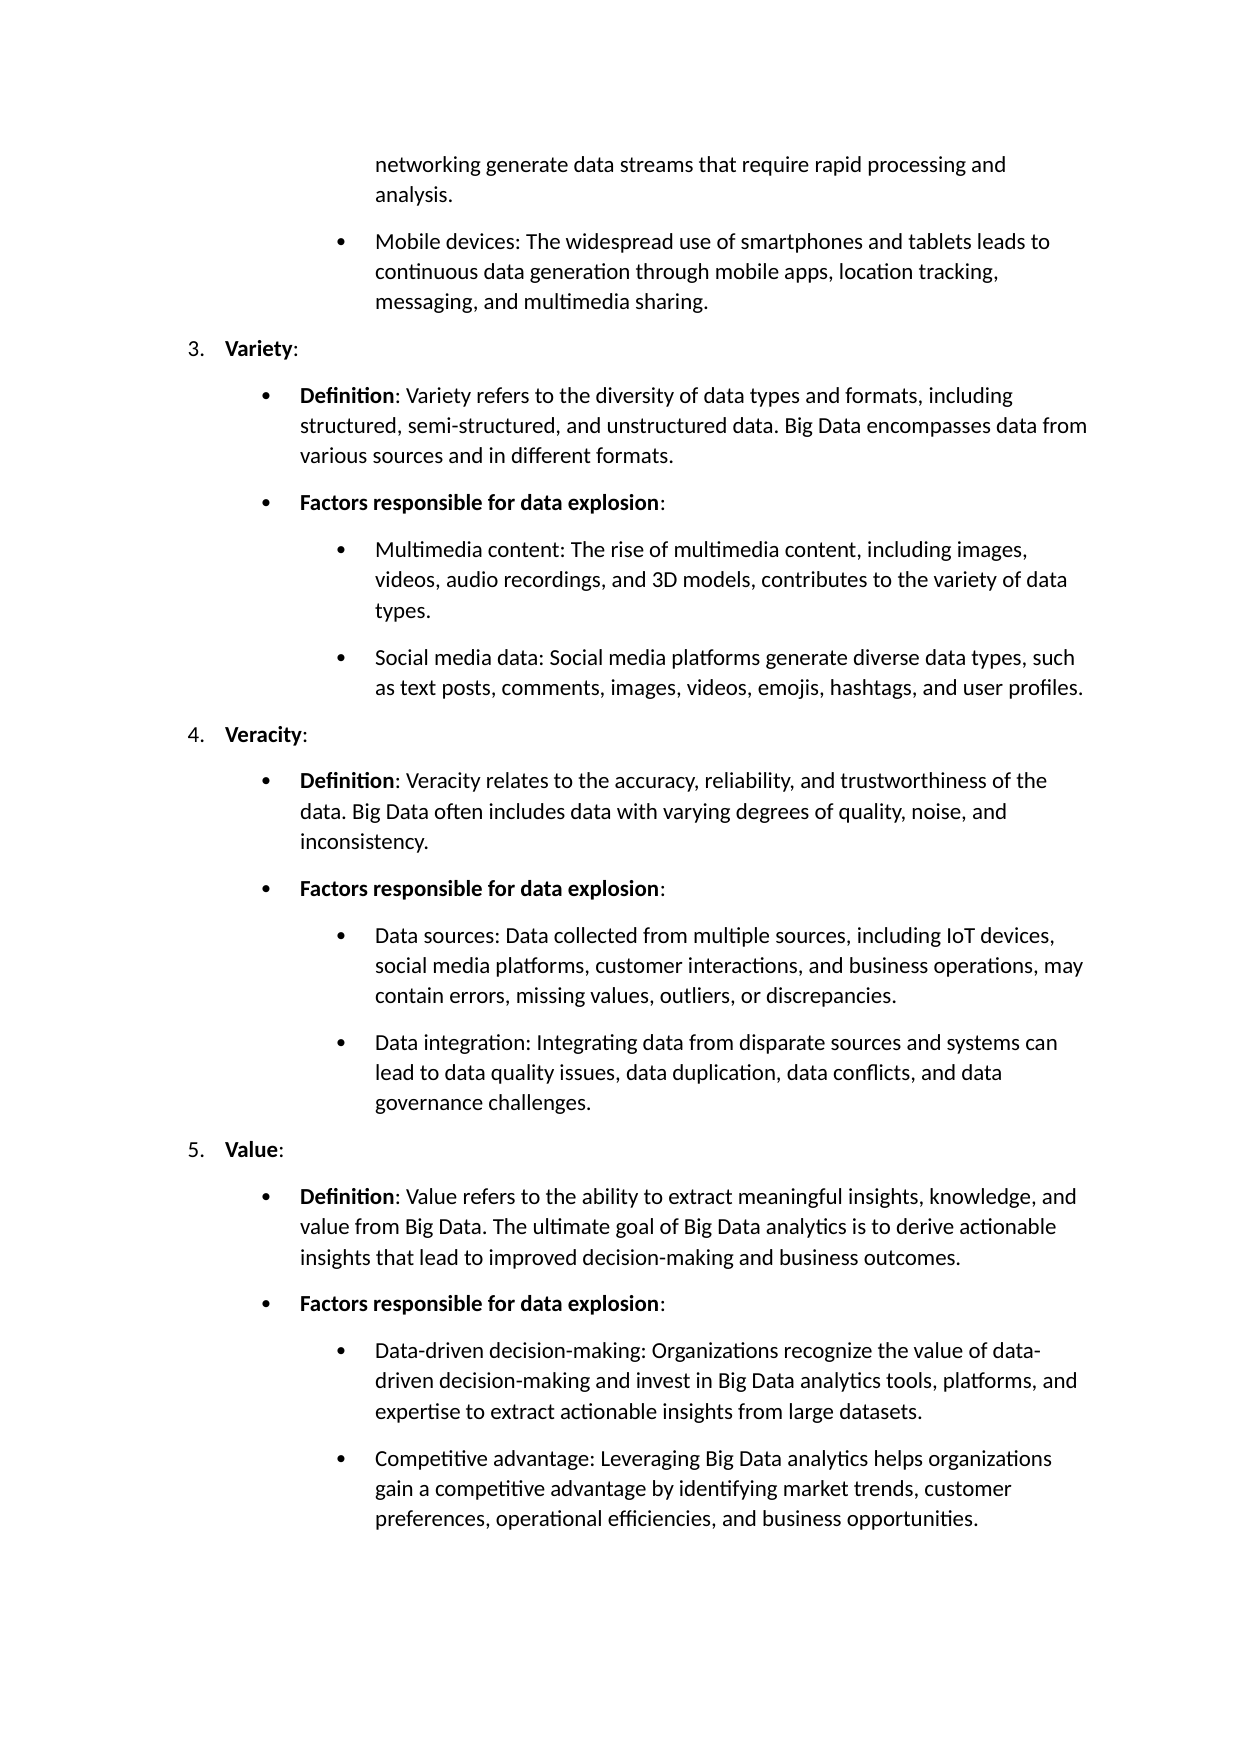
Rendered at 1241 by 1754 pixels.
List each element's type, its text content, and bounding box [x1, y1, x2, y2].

list Data sources: Data collected from multiple sources, including IoT devices, social media platforms, customer interactions, and business operations, may contain errors, missing values, outliers, or discrepancies. [337, 921, 1090, 1009]
list Veracity: [187, 720, 1090, 748]
list Multimedia content: The rise of multimedia content, including images, videos, audio recordings, and 3D models, contributes to the variety of data types. [337, 535, 1090, 624]
list Factors responsible for data explosion: [262, 874, 1090, 902]
list Competitive advantage: Leveraging Big Data analytics helps organizations gain a competitive advantage by identifying market trends, customer preferences, operational efficiencies, and business opportunities. [337, 1444, 1090, 1532]
list Factors responsible for data explosion: [262, 488, 1090, 517]
list Value: [187, 1135, 1090, 1163]
list Data-driven decision-making: Organizations recognize the value of data-driven decision-making and invest in Big Data analytics tools, platforms, and expertise to extract actionable insights from large datasets. [337, 1336, 1090, 1425]
list Data integration: Integrating data from disparate sources and systems can lead to data quality issues, data duplication, data conflicts, and data governance challenges. [337, 1028, 1090, 1117]
list Factors responsible for data explosion: [262, 1289, 1090, 1318]
list Social media data: Social media platforms generate diverse data types, such as text posts, comments, images, videos, emojis, hashtags, and user profiles. [337, 643, 1090, 701]
list Mobile devices: The widespread use of smartphones and tablets leads to continuous data generation through mobile apps, location tracking, messaging, and multimedia sharing. [337, 227, 1090, 316]
list Definition: Veracity relates to the accuracy, reliability, and trustworthiness of the data. Big Data often includes data with varying degrees of quality, noise, and inconsistency. [262, 767, 1090, 855]
list Definition: Variety refers to the diversity of data types and formats, including structured, semi-structured, and unstructured data. Big Data encompasses data from various sources and in different formats. [262, 381, 1090, 470]
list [337, 150, 1090, 208]
list Definition: Value refers to the ability to extract meaningful insights, knowledge, and value from Big Data. The ultimate goal of Big Data analytics is to derive actionable insights that lead to improved decision-making and business outcomes. [262, 1182, 1090, 1271]
list Variety: [187, 334, 1090, 362]
